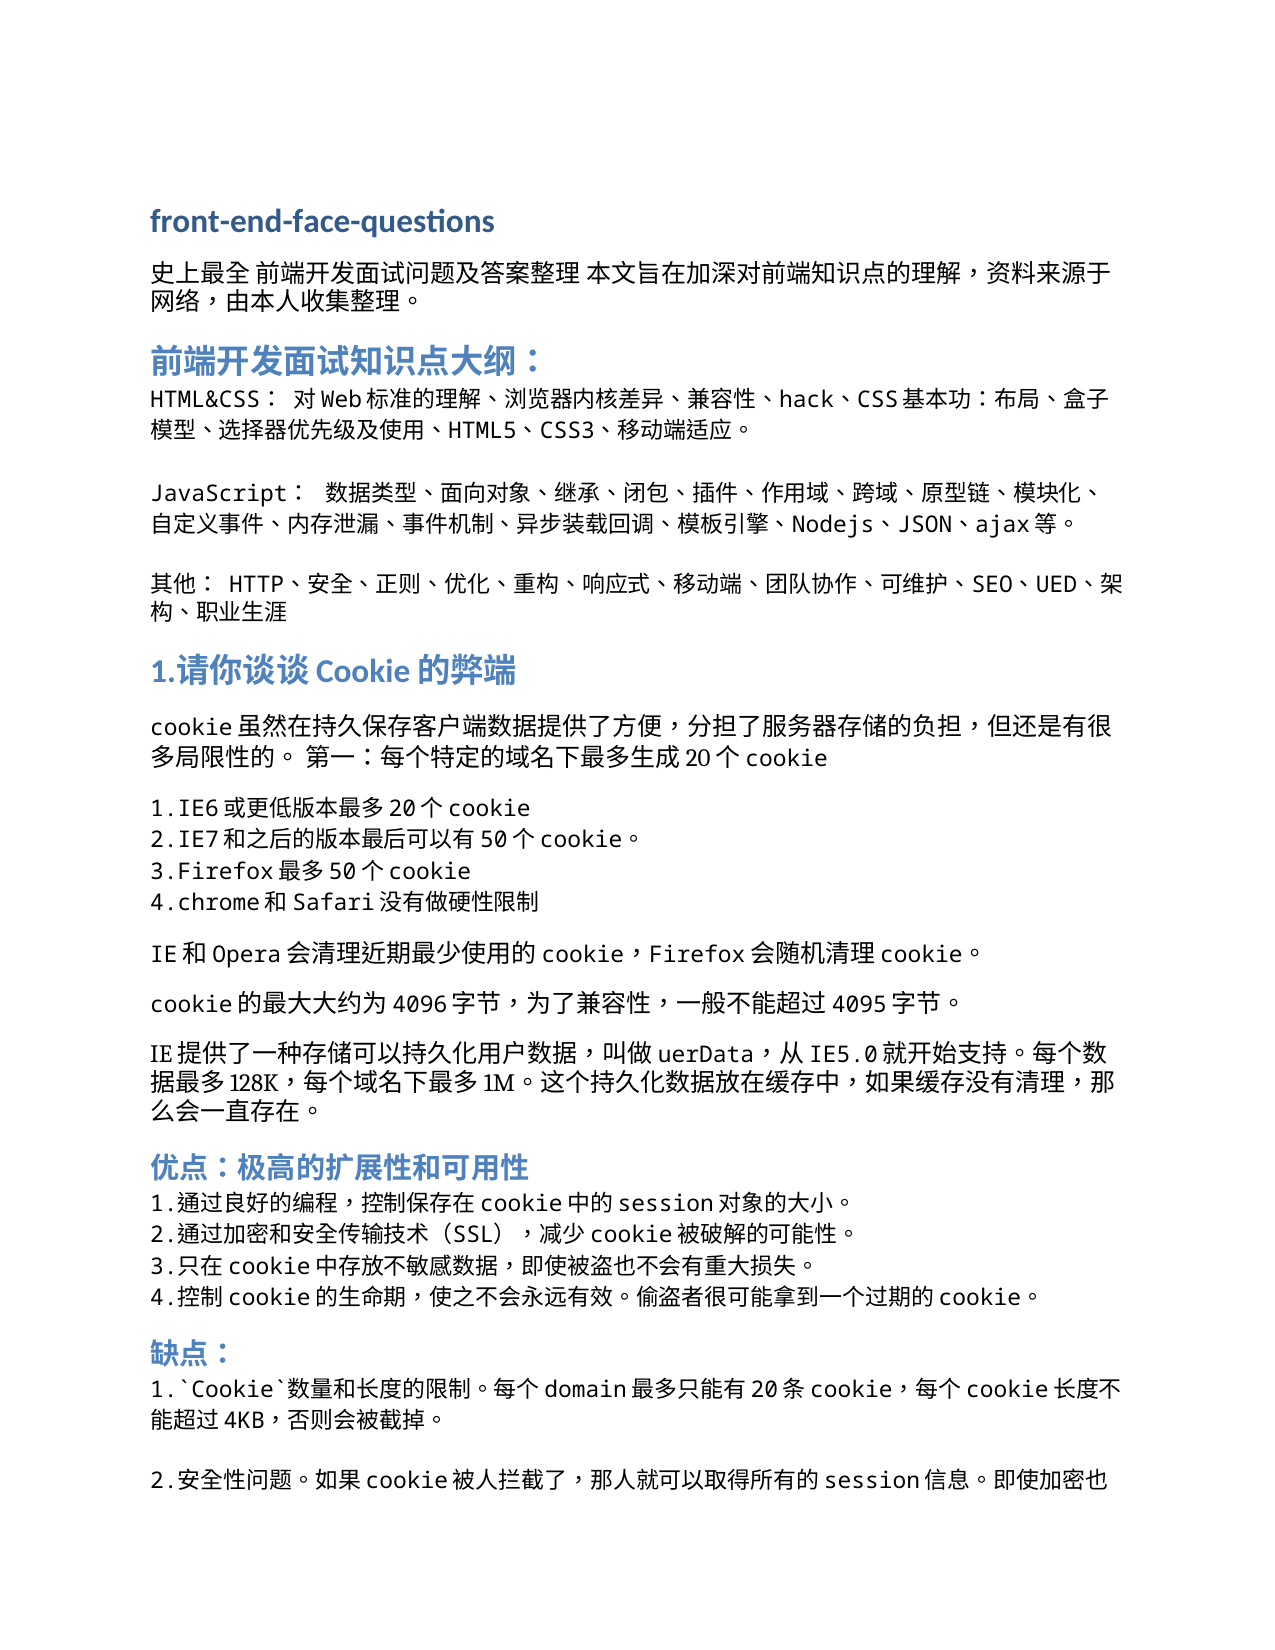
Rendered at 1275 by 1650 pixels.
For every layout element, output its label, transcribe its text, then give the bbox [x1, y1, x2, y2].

subtitle 1.请你谈谈Cookie的弊端 [150, 647, 1125, 692]
text cookie虽然在持久保存客户端数据提供了方便，分担了服务器存储的负担，但还是有很多局限性的。 第一：每个特定的域名下最多生成20个cookie [150, 711, 1125, 773]
text 史上最全 前端开发面试问题及答案整理 本文旨在加深对前端知识点的理解，资料来源于网络，由本人收集整理。 [150, 259, 1125, 317]
subtitle 前端开发面试知识点大纲： [150, 338, 1125, 383]
text HTML&CSS： 对Web标准的理解、浏览器内核差异、兼容性、hack、CSS基本功：布局、盒子模型、选择器优先级及使用、HTML5、CSS3、移动端适应。 JavaScript： 数据类型、面向对象、继承、闭包、插件、作用域、跨域、原型链、模块化、自定义事件、内存泄漏、事件机制、异步装载回调、模板引擎、Nodejs、JSON、ajax等。 其他： HTTP、安全、正则、优化、重构、响应式、移动端、团队协作、可维护、SEO、UED、架构、职业生涯 [150, 383, 1125, 626]
subtitle front-end-face-questions [150, 200, 1125, 241]
text 1.IE6或更低版本最多20个cookie 2.IE7和之后的版本最后可以有50个cookie。 3.Firefox最多50个cookie 4.chrome和Safari没有做硬性限制 [150, 792, 1125, 917]
subtitle 缺点： [150, 1333, 1125, 1373]
text cookie的最大大约为4096字节，为了兼容性，一般不能超过4095字节。 [150, 988, 1125, 1019]
text 1.通过良好的编程，控制保存在cookie中的session对象的大小。 2.通过加密和安全传输技术（SSL），减少cookie被破解的可能性。 3.只在cookie中存放不敏感数据，即使被盗也不会有重大损失。 4.控制cookie的生命期，使之不会永远有效。偷盗者很可能拿到一个过期的cookie。 [150, 1187, 1125, 1312]
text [150, 1373, 1125, 1495]
subtitle 优点：极高的扩展性和可用性 [150, 1147, 1125, 1187]
text IE和Opera 会清理近期最少使用的cookie，Firefox会随机清理cookie。 [150, 938, 1125, 969]
text IE 提供了一种存储可以持久化用户数据，叫做uerData，从IE5.0就开始支持。每个数据最多128K，每个域名下最多1M。这个持久化数据放在缓存中，如果缓存没有清理，那么会一直存在。 [150, 1038, 1125, 1127]
